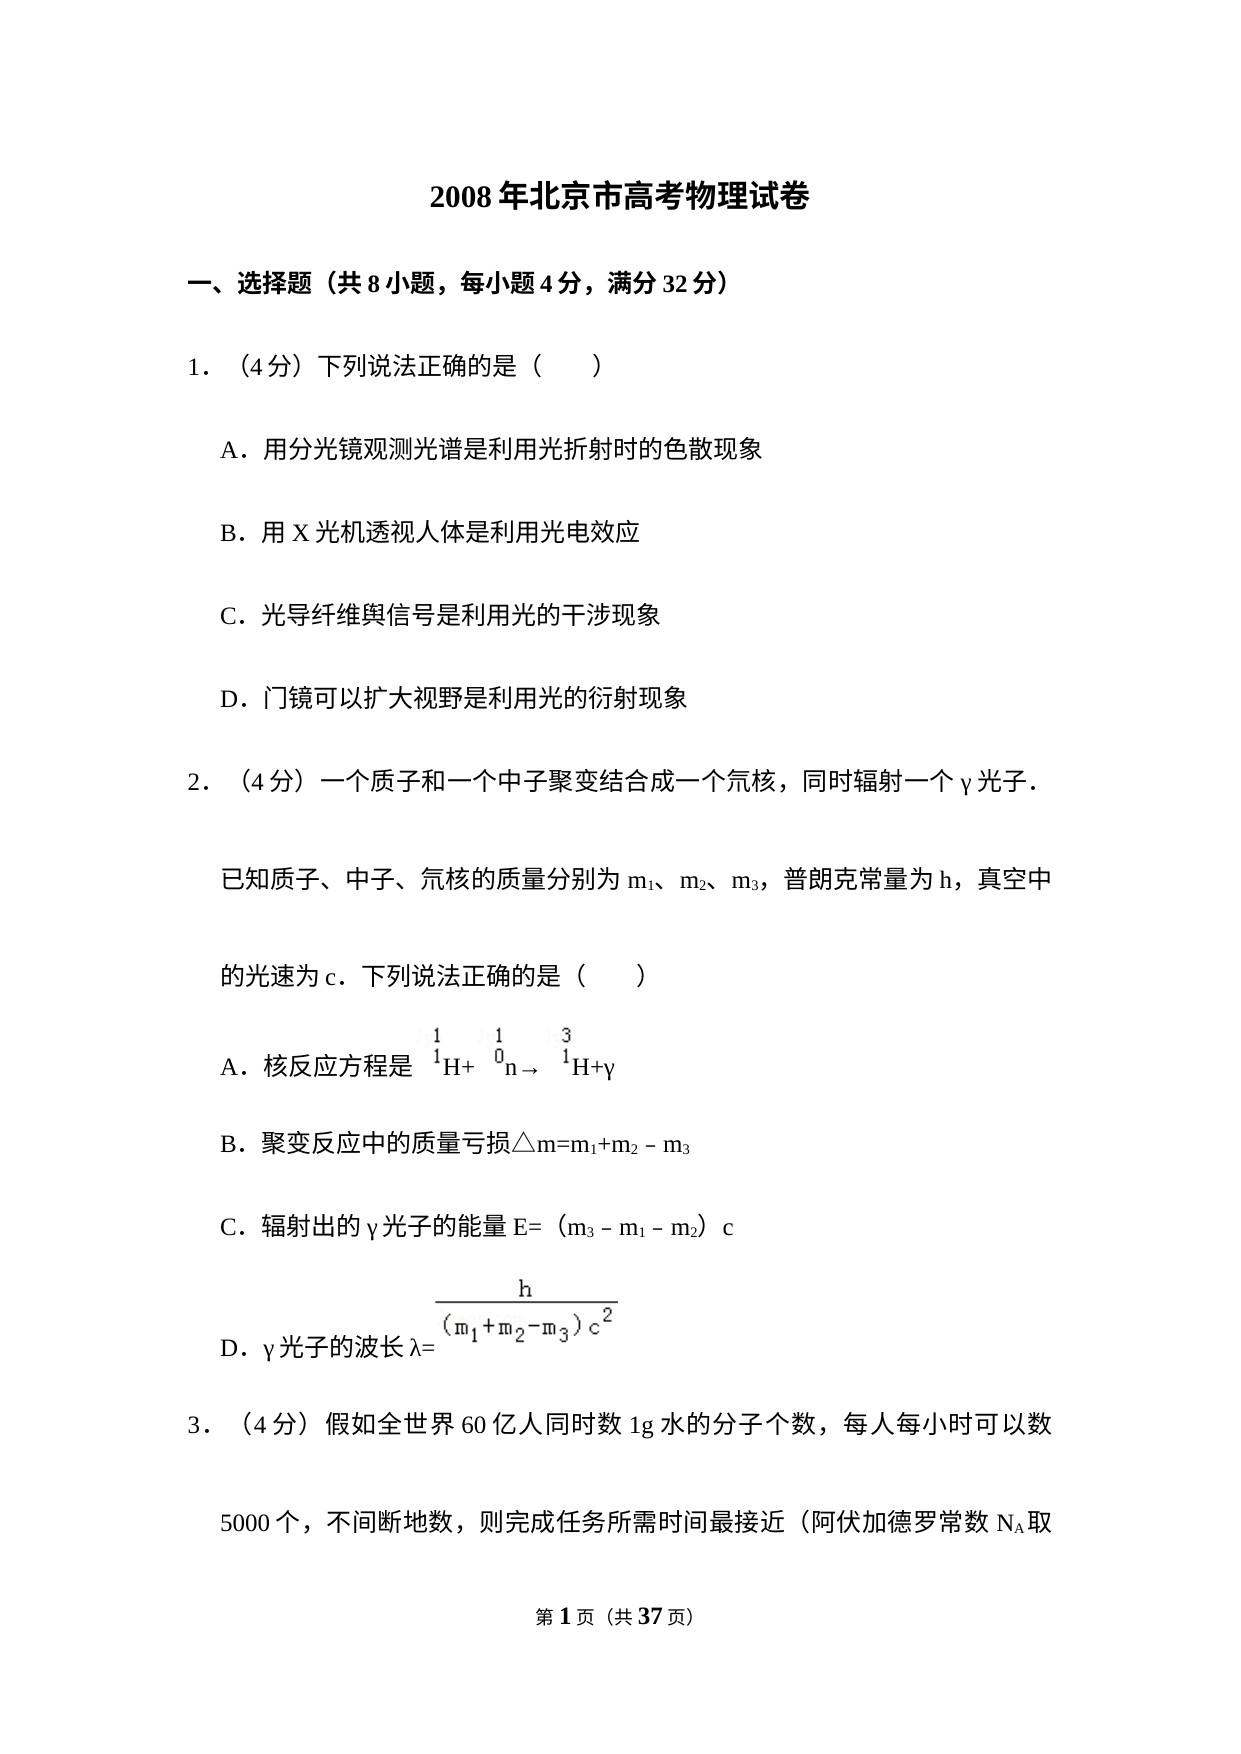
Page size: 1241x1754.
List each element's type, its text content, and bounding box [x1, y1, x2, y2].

text B．用X光机透视人体是利用光电效应 [187, 498, 1053, 563]
text B．聚变反应中的质量亏损△m=m1+m2﹣m3 [187, 1109, 1053, 1174]
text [187, 1391, 1053, 1553]
picture [435, 1275, 618, 1347]
text 1．（4分）下列说法正确的是（ ） [187, 332, 1053, 397]
text D．门镜可以扩大视野是利用光的衍射现象 [187, 664, 1053, 729]
picture [542, 1025, 572, 1068]
text C．光导纤维舆信号是利用光的干涉现象 [187, 581, 1053, 646]
text A．用分光镜观测光谱是利用光折射时的色散现象 [187, 415, 1053, 480]
text D．γ光子的波长λ= [187, 1275, 1053, 1372]
picture [475, 1025, 505, 1068]
text 2．（4分）一个质子和一个中子聚变结合成一个氘核，同时辐射一个γ光子．已知质子、中子、氘核的质量分别为m1、m2、m3，普朗克常量为h，真空中的光速为c．下列说法正确的是（ ） [187, 747, 1053, 1007]
text A．核反应方程是H+n→H+γ [187, 1026, 1053, 1091]
text C．辐射出的γ光子的能量E=（m3﹣m1﹣m2）c [187, 1192, 1053, 1257]
picture [413, 1025, 443, 1068]
text 一、选择题（共8小题，每小题4分，满分32分） [187, 249, 1053, 314]
text 2008年北京市高考物理试卷 [187, 161, 1053, 226]
